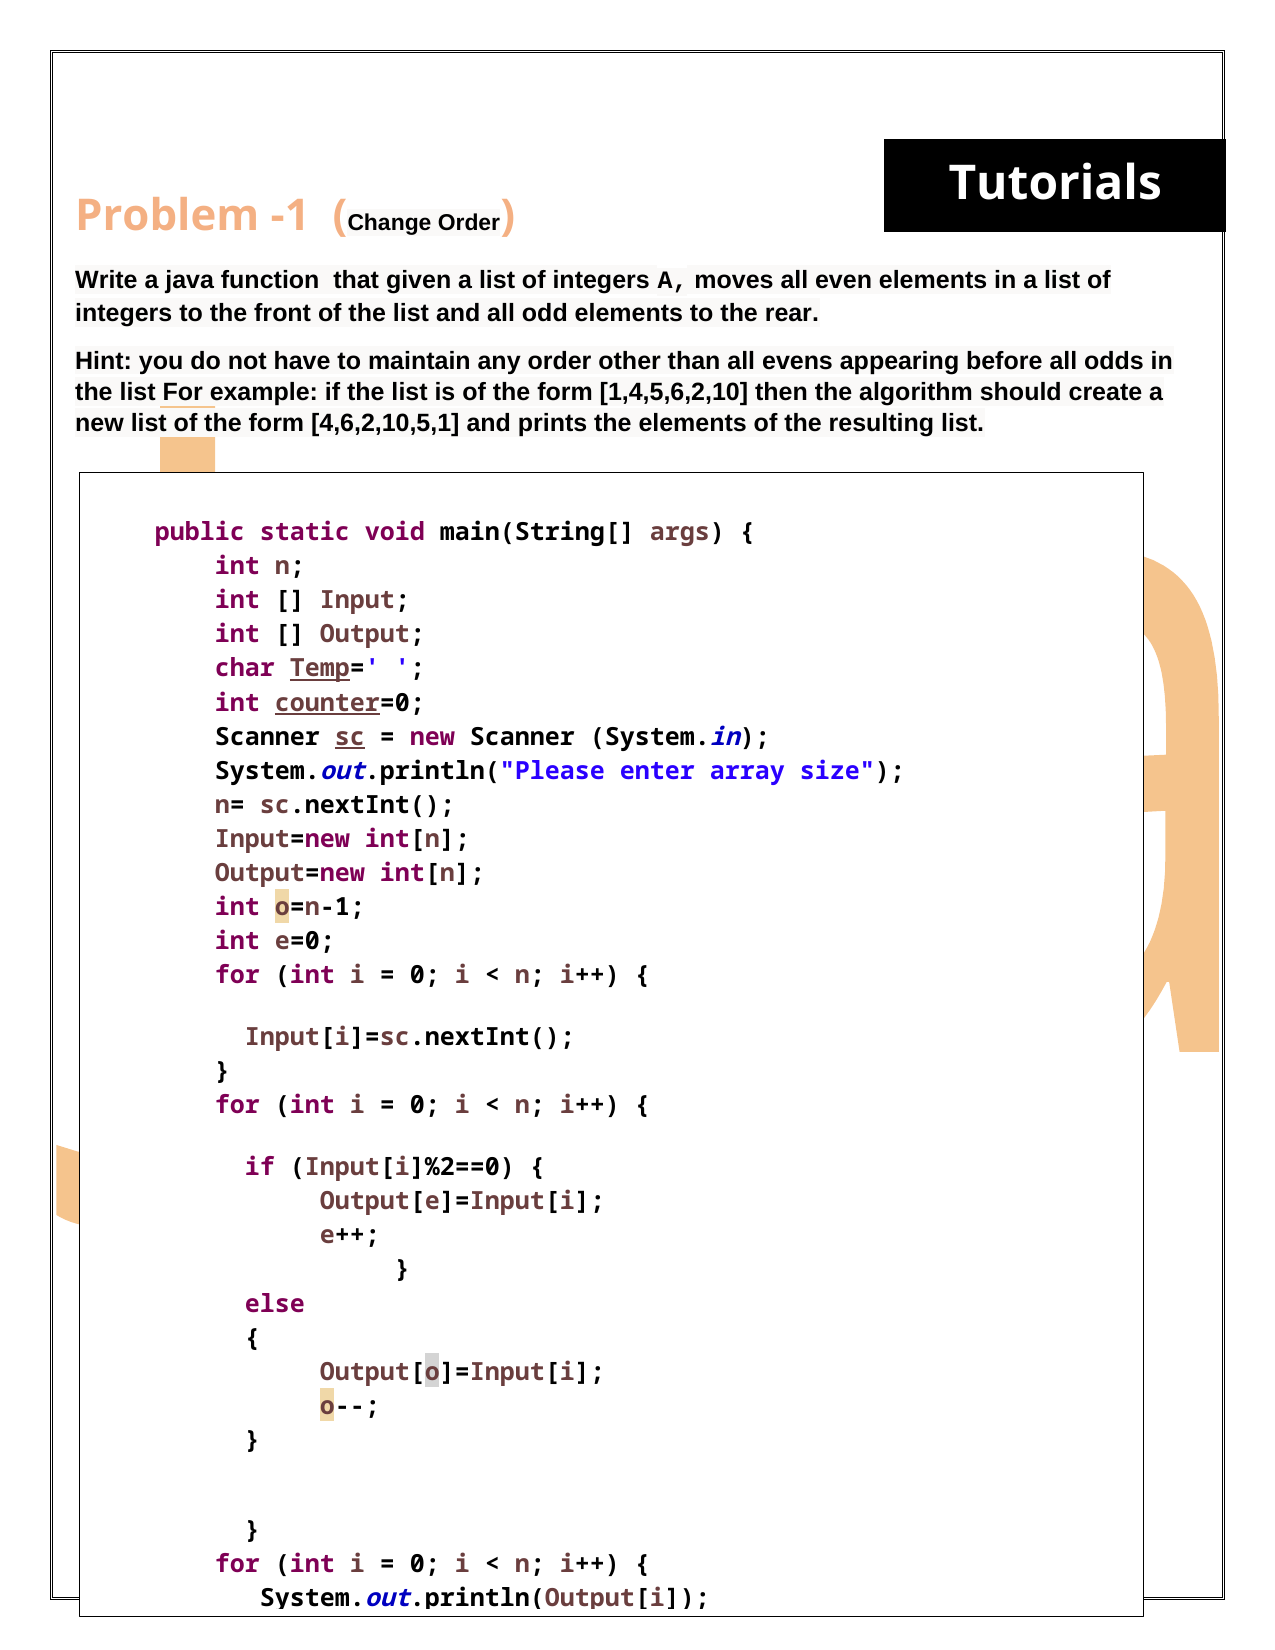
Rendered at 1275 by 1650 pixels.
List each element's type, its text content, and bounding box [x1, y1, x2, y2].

text Problem -1 (Change Order) [75, 184, 1200, 243]
text Hint: you do not have to maintain any order other than all evens appearing before all odds in the list For example: if the list is of the form [1,4,5,6,2,10] then the algorithm should create a new list of the form [4,6,2,10,5,1] and prints the elements of the resulting list. [75, 346, 1200, 437]
text Write a java function that given a list of integers A, moves all even elements in a list of integers to the front of the list and all odd elements to the rear. [75, 265, 1200, 327]
